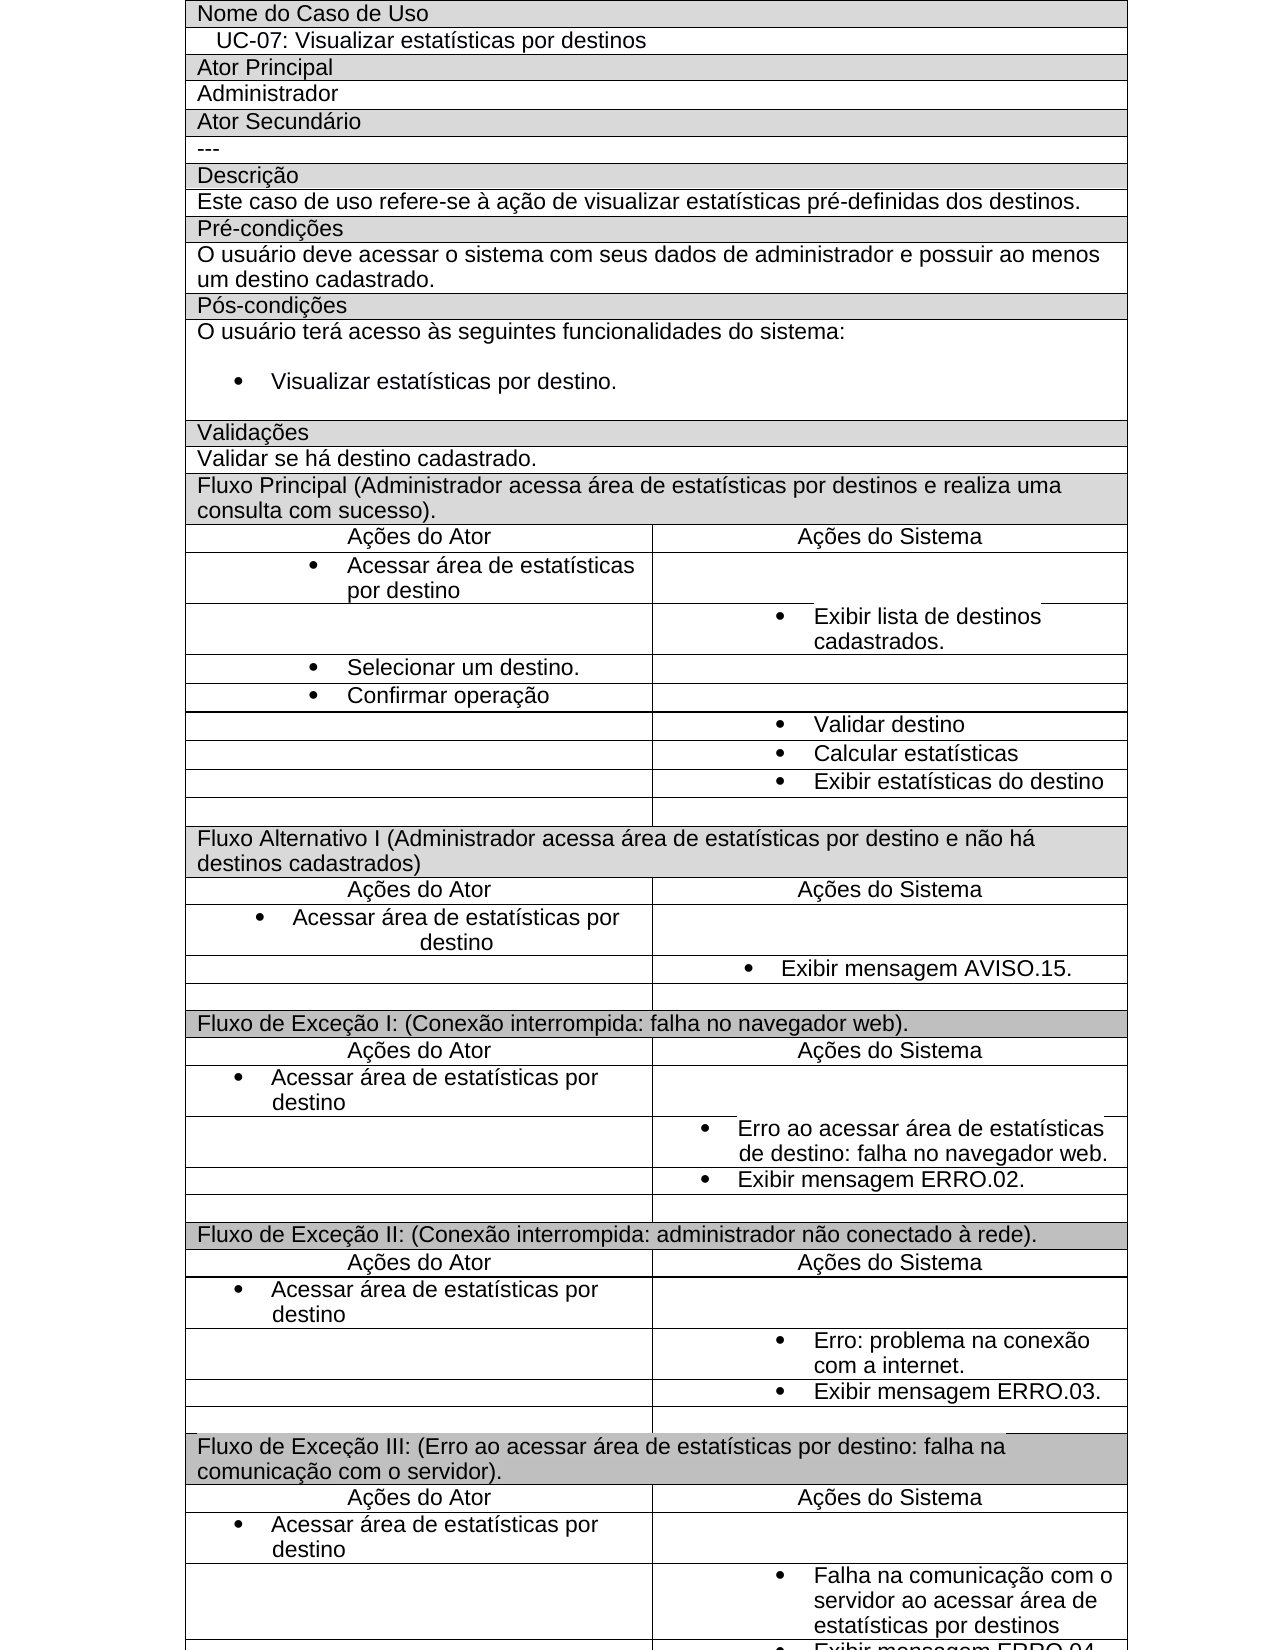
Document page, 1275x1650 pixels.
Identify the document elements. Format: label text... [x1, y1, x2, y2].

table_cell Administrador [186, 81, 1127, 108]
table_cell [186, 604, 652, 654]
table_cell [186, 1407, 652, 1433]
table_cell Acessar área de estatísticas por destino [186, 1278, 652, 1327]
table_cell [653, 984, 1127, 1010]
table_cell [653, 905, 1127, 955]
table_cell Ações do Sistema [653, 1485, 1127, 1512]
table_cell [186, 1640, 652, 1650]
table_cell Pós-condições [347, 294, 1127, 319]
table_cell Validar destino [653, 713, 1127, 740]
table_cell [186, 798, 652, 826]
table_cell Acessar área de estatísticas por destino [186, 553, 652, 603]
table_cell Selecionar um destino. [186, 655, 652, 683]
table_cell [186, 1380, 652, 1406]
table_cell Fluxo de Exceção II: (Conexão interrompida: administrador não conectado à rede). [186, 1223, 1127, 1249]
table_cell Fluxo de Exceção III: (Erro ao acessar área de estatísticas por destino: falha na comunicação com o servidor). [503, 1434, 1127, 1484]
table_cell Confirmar operação [186, 684, 652, 711]
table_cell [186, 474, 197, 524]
table_cell Calcular estatísticas [653, 741, 1127, 768]
table_cell [186, 1168, 652, 1194]
table_cell Exibir mensagem ERRO.02. [653, 1168, 1127, 1194]
table_cell [186, 1195, 652, 1222]
table_cell [653, 1513, 1127, 1563]
table_cell [653, 798, 1127, 826]
table_cell Ações do Sistema [653, 878, 1127, 904]
table_cell Erro: problema na conexão com a internet. [653, 1329, 1127, 1378]
table_cell [186, 1329, 652, 1378]
table_cell Ações do Ator [186, 1485, 652, 1512]
table_cell --- [220, 137, 1127, 162]
table_cell Exibir estatísticas do destino [653, 770, 1127, 797]
table_cell Falha na comunicação com o servidor ao acessar área de estatísticas por destinos [653, 1564, 1127, 1639]
table_cell [653, 1407, 1127, 1433]
table_cell Ações do Sistema [653, 525, 1127, 552]
table_cell Acessar área de estatísticas por destino [186, 1513, 652, 1563]
table_cell UC-07: Visualizar estatísticas por destinos [186, 28, 1127, 54]
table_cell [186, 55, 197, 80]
table_cell [186, 956, 652, 982]
table_cell Ações do Sistema [653, 1038, 1127, 1065]
table_cell [186, 984, 652, 1010]
table_cell [653, 655, 1127, 683]
table_cell Ações do Ator [186, 1250, 652, 1276]
table_cell [653, 684, 1127, 711]
table_cell O usuário terá acesso às seguintes funcionalidades do sistema: Visualizar estatísticas por destino. [186, 320, 1127, 420]
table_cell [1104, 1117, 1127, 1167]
table_cell Fluxo de Exceção I: (Conexão interrompida: falha no navegador web). [186, 1011, 1127, 1037]
table_cell [653, 1066, 1127, 1116]
table_cell [653, 1195, 1127, 1222]
table_cell Exibir lista de destinos cadastrados. [653, 604, 814, 654]
table_cell Ator Secundário [186, 110, 1127, 136]
table_cell Descrição [299, 164, 1127, 188]
table_cell Fluxo de Exceção III: (Erro ao acessar área de estatísticas por destino: falha na comunicação com o servidor). [186, 1434, 332, 1484]
table_cell Fluxo Principal (Administrador acessa área de estatísticas por destinos e realiza uma consulta com sucesso). [436, 474, 1127, 524]
table_cell [186, 741, 652, 768]
table_cell Exibir mensagem ERRO.03. [653, 1380, 1127, 1406]
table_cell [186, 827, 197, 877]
table_cell Ações do Ator [186, 1038, 652, 1065]
table_cell Ações do Sistema [653, 1250, 1127, 1276]
table_cell [186, 1117, 652, 1167]
table_cell [653, 1278, 1127, 1327]
table_cell Ações do Ator [186, 878, 652, 904]
table_cell Acessar área de estatísticas por destino [186, 1066, 652, 1116]
table_cell Exibir lista de destinos cadastrados. [945, 604, 1127, 654]
table_cell Fluxo Alternativo I (Administrador acessa área de estatísticas por destino e não há destinos cadastrados) [421, 827, 1127, 877]
table_cell [653, 553, 1127, 603]
table_cell Ações do Ator [186, 525, 652, 552]
table_cell [186, 1564, 652, 1639]
table_cell Este caso de uso refere-se à ação de visualizar estatísticas pré-definidas dos destinos. [186, 190, 1127, 216]
table_cell [186, 770, 652, 797]
table_cell Acessar área de estatísticas por destino [186, 905, 652, 955]
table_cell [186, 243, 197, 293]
table_cell Ator Principal [333, 55, 1127, 80]
table_cell Pré-condições [343, 217, 1127, 242]
table_cell Validar se há destino cadastrado. [186, 447, 1127, 473]
table_header Nome do Caso de Uso [186, 1, 1127, 27]
table_cell Validações [309, 421, 1127, 446]
table_cell [186, 713, 652, 740]
table_cell Exibir mensagem AVISO.15. [653, 956, 1127, 982]
table_cell O usuário deve acessar o sistema com seus dados de administrador e possuir ao menos um destino cadastrado. [435, 243, 1127, 293]
